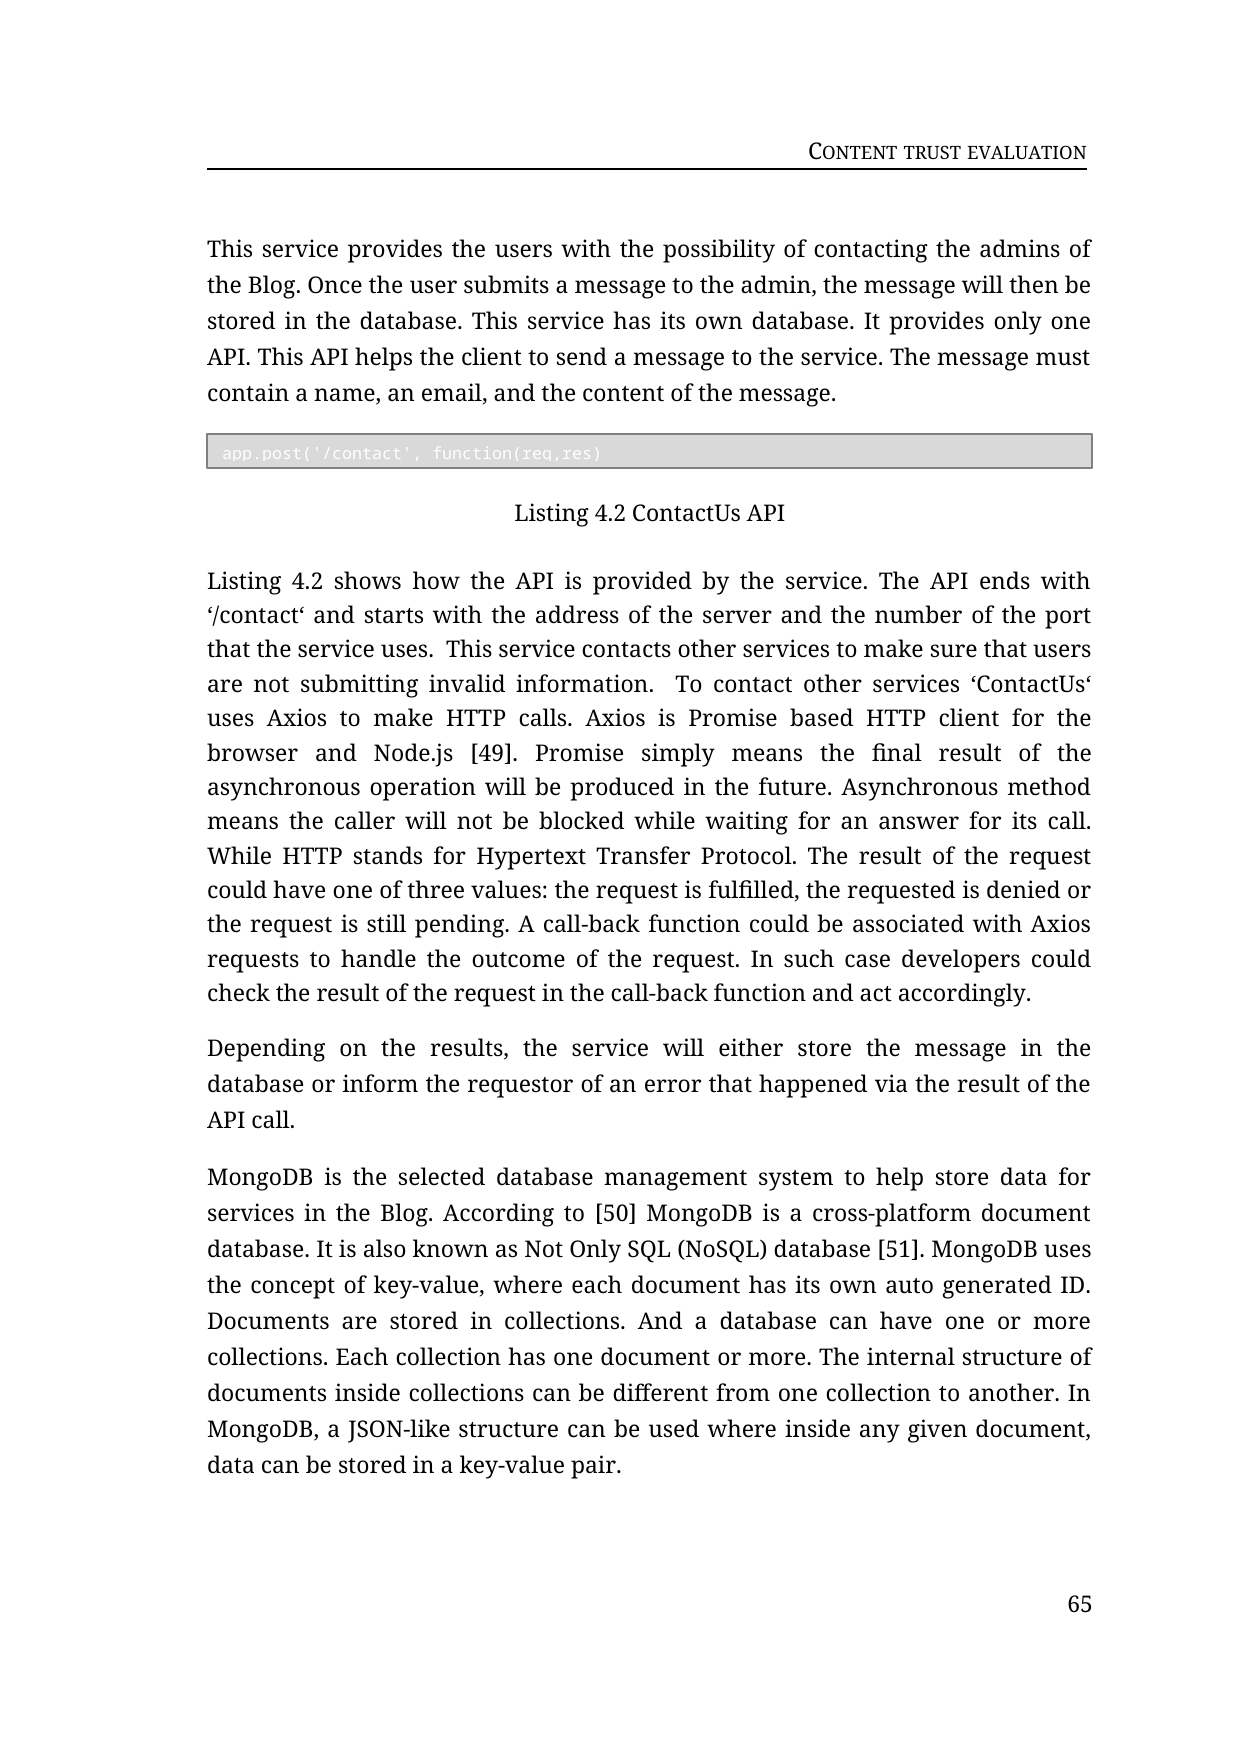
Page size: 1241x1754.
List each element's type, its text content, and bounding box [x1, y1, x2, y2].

text Depending on the results, the service will either store the message in the database or inform the requestor of an error that happened via the result of the API call. [207, 1032, 1092, 1136]
text Listing ‎4.2 ContactUs API [207, 497, 1092, 528]
text MongoDB is the selected database management system to help store data for services in the Blog. According to [50] MongoDB is a cross-platform document database. It is also known as Not Only SQL (NoSQL) database [51]. MongoDB uses the concept of key-value, where each document has its own auto generated ID. Documents are stored in collections. And a database can have one or more collections. Each collection has one document or more. The internal structure of documents inside collections can be different from one collection to another. In MongoDB, a JSON-like structure can be used where inside any given document, data can be stored in a key-value pair. [207, 1161, 1092, 1480]
text This service provides the users with the possibility of contacting the admins of the Blog. Once the user submits a message to the admin, the message will then be stored in the database. This service has its own database. It provides only one API. This API helps the client to send a message to the service. The message must contain a name, an email, and the content of the message. [207, 233, 1092, 408]
text Listing 4.2 shows how the API is provided by the service. The API ends with ‘/contact‘ and starts with the address of the server and the number of the port that the service uses. This service contacts other services to make sure that users are not submitting invalid information. To contact other services ‘ContactUs‘ uses Axios to make HTTP calls. Axios is Promise based HTTP client for the browser and Node.js [49]. Promise simply means the final result of the asynchronous operation will be produced in the future. Asynchronous method means the caller will not be blocked while waiting for an answer for its call. While HTTP stands for Hypertext Transfer Protocol. The result of the request could have one of three values: the request is fulfilled, the requested is denied or the request is still pending. A call-back function could be associated with Axios requests to handle the outcome of the request. In such case developers could check the result of the request in the call-back function and act accordingly. [207, 565, 1092, 1008]
